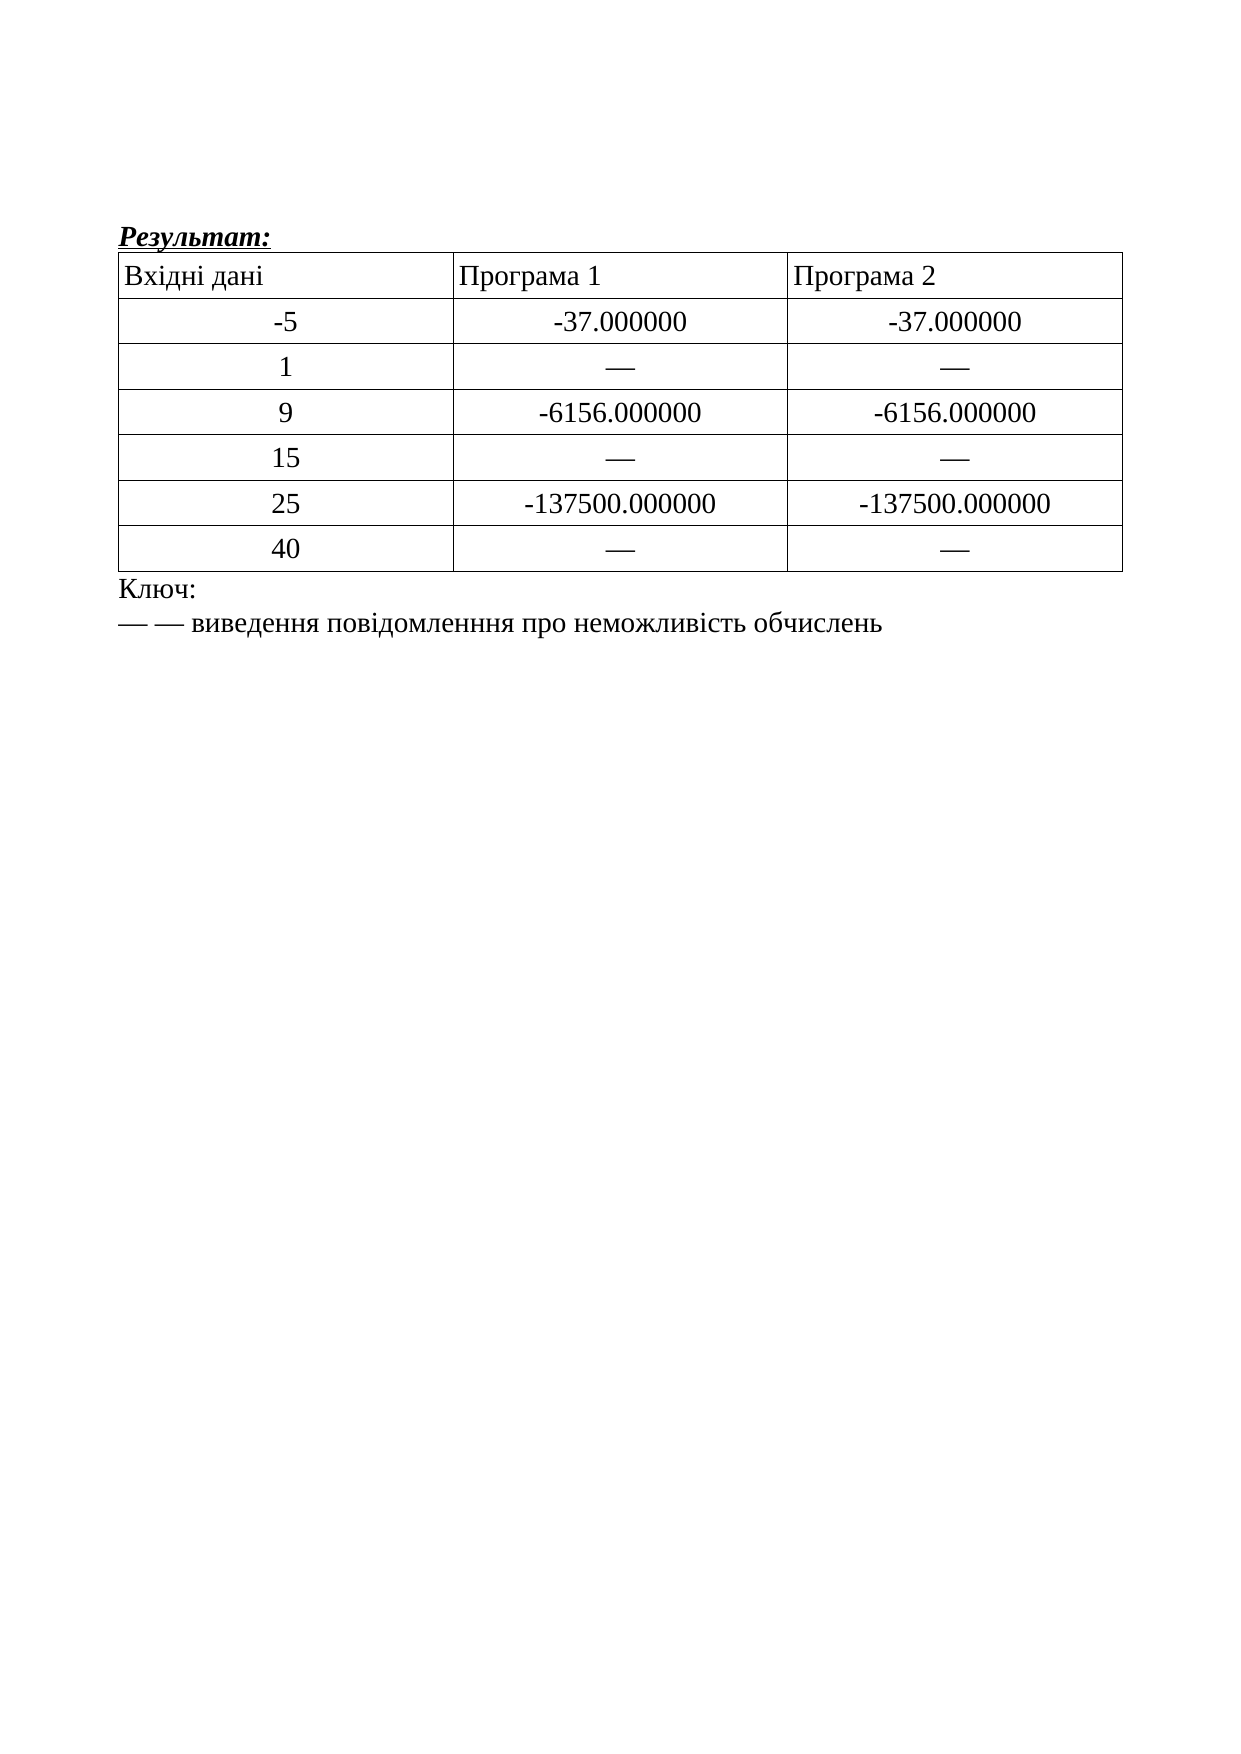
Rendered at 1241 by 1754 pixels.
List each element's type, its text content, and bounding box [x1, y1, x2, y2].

table_cell -6156.000000 [788, 390, 1122, 434]
table_cell 40 [119, 526, 453, 571]
table_header Вхідні дані [119, 253, 453, 298]
table_cell -137500.000000 [454, 481, 787, 525]
table_cell ― [454, 526, 787, 571]
table_cell -37.000000 [454, 299, 787, 343]
text Ключ: [118, 572, 1122, 605]
table_cell -6156.000000 [454, 390, 787, 434]
table_cell 9 [119, 390, 453, 434]
table_cell 1 [119, 344, 453, 389]
table_cell -37.000000 [788, 299, 1122, 343]
table_header Програма 2 [788, 253, 1122, 298]
table_header Програма 1 [454, 253, 787, 298]
table_cell 25 [119, 481, 453, 525]
table_cell ― [454, 344, 787, 389]
text ― — виведення повідомленння про неможливість обчислень [118, 605, 1122, 638]
table_cell ― [788, 435, 1122, 480]
table_cell ― [788, 526, 1122, 571]
table_cell 15 [119, 435, 453, 480]
table_cell -5 [119, 299, 453, 343]
table_cell ― [788, 344, 1122, 389]
table_cell ― [454, 435, 787, 480]
text Результат: [118, 219, 1122, 252]
table_cell -137500.000000 [788, 481, 1122, 525]
